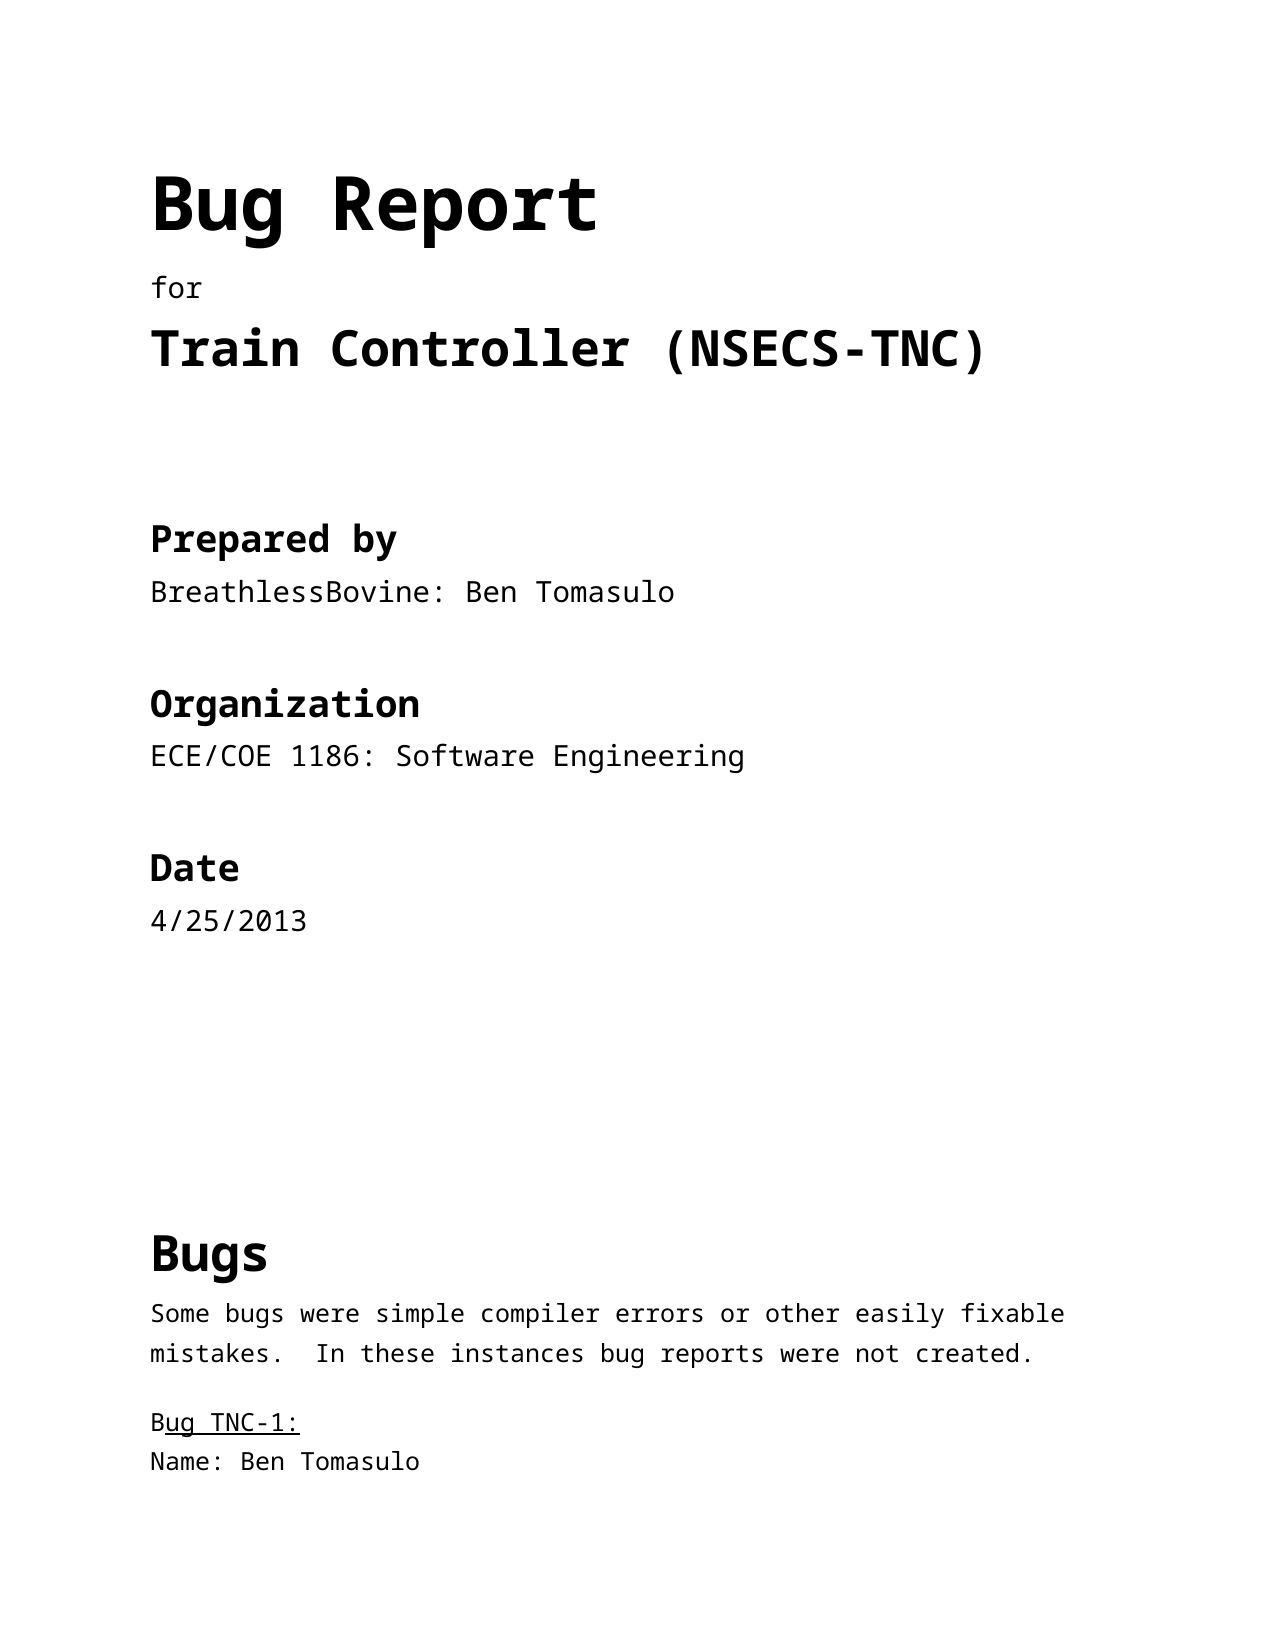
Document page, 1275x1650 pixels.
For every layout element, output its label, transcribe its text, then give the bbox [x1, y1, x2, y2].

text Date [150, 842, 1125, 893]
text 4/25/2013 [150, 900, 1125, 940]
text Prepared by [150, 512, 1125, 563]
text Some bugs were simple compiler errors or other easily fixable mistakes. In these instances bug reports were not created. [150, 1296, 1125, 1369]
text Organization [150, 677, 1125, 728]
text ECE/COE 1186: Software Engineering [150, 736, 1125, 775]
text for [150, 267, 1125, 307]
text Bug Report [150, 150, 1125, 252]
text BreathlessBovine: Ben Tomasulo [150, 571, 1125, 611]
text Bugs [150, 1218, 1125, 1286]
text Train Controller (NSECS-TNC) [150, 313, 1125, 381]
text Name: Ben Tomasulo [150, 1444, 1125, 1478]
text Bug TNC-1: [150, 1405, 1125, 1439]
